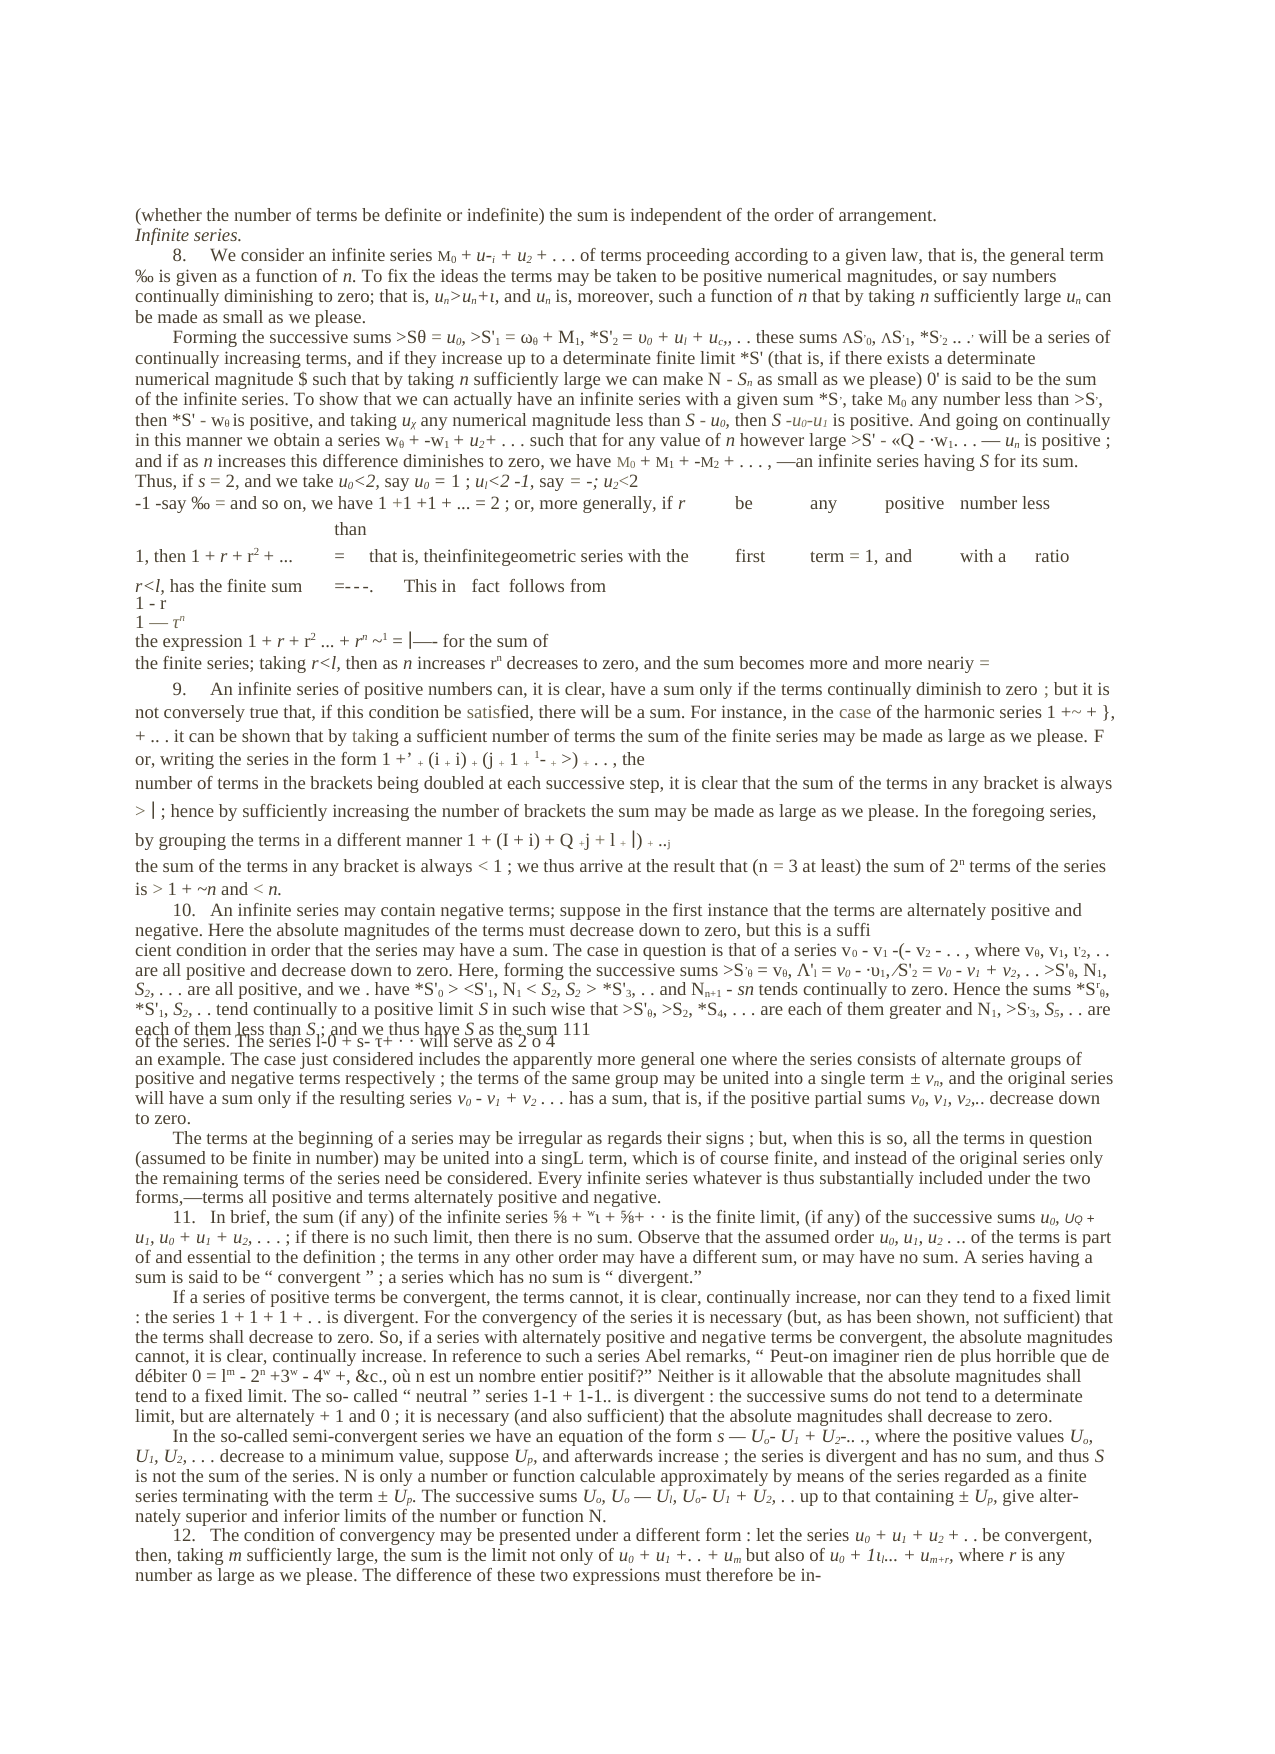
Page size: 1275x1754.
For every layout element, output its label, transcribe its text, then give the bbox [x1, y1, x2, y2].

text Forming the successive sums >Sθ = u0, >S'1 = ωθ + M1, *S'2 = υ0 + ul + uc,, . . these sums λS,0, λS,1, *S,2 .. ., will be a series of continually increasing terms, and if they increase up to a determinate finite limit *S' (that is, if there exists a determinate numerical magnitude $ such that by taking n sufficiently large we can make N - Sn as small as we please) 0' is said to be the sum of the infinite series. To show that we can actually have an infinite series with a given sum *S,, take m0 any number less than >S,, then *S' - wθ is positive, and taking uχ any numerical magnitude less than S - u0, then S -u0-u1 is positive. And going on continually in this manner we obtain a series wθ + -w1 + u2+ . . . such that for any value of n however large >S' - «Q - ∙w1. . . — un is positive ; and if as n increases this difference diminishes to zero, we have m0 + m1 + -m2 + . . . , —an infinite series having S for its sum. Thus, if s = 2, and we take u0<2, say u0 = 1 ; ul<2 -1, say = -; u2<2 [135, 327, 1116, 492]
text 12. The condition of convergency may be presented under a different form : let the series u0 + u1 + u2 + . . be convergent, then, taking m sufficiently large, the sum is the limit not only of u0 + u1 +. . + um but also of u0 + 1ιl... + um+r, where r is any number as large as we please. The difference of these two expressions must therefore be in- [135, 1526, 1116, 1586]
text 1 - r [135, 597, 1116, 613]
text The terms at the beginning of a series may be irregular as regards their signs ; but, when this is so, all the terms in question (assumed to be finite in number) may be united into a singL term, which is of course finite, and instead of the original series only the remaining terms of the series need be considered. Every infinite series whatever is thus substantially included under the two forms,—terms all positive and terms alternately positive and negative. [135, 1128, 1116, 1208]
text In the so-called semi-convergent series we have an equation of the form s — Uo- U1 + U2-.. ., where the positive values Uo, U1, U2, . . . decrease to a minimum value, suppose Up, and afterwards increase ; the series is divergent and has no sum, and thus S is not the sum of the series. N is only a number or function calculable approximately by means of the series regarded as a finite series terminating with the term ± Up. The successive sums Uo, Uo — Ul, Uo- U1 + U2, . . up to that containing ± Up, give alternately superior and inferior limits of the number or function N. [135, 1427, 1116, 1526]
text If a series of positive terms be convergent, the terms cannot, it is clear, continually increase, nor can they tend to a fixed limit : the series 1 + 1 + 1 + . . is divergent. For the convergency of the series it is necessary (but, as has been shown, not sufficient) that the terms shall decrease to zero. So, if a series with alternately positive and negative terms be convergent, the absolute magnitudes cannot, it is clear, continually increase. In reference to such a series Abel remarks, “ Peut-on imaginer rien de plus horrible que de débiter 0 = lm - 2n +3w - 4w +, &c., où n est un nombre entier positif?” Neither is it allowable that the absolute magnitudes shall tend to a fixed limit. The so- called “ neutral ” series 1-1 + 1-1.. is divergent : the successive sums do not tend to a determinate limit, but are alternately + 1 and 0 ; it is necessary (and also sufficient) that the absolute magnitudes shall decrease to zero. [135, 1287, 1116, 1427]
text Infinite series. [135, 225, 1116, 246]
text 1, then 1 + r + r2 + ... = that is, the infinite geometric series with the first term = 1, and with a ratio [135, 545, 1116, 566]
text the finite series; taking r<l, then as n increases rn decreases to zero, and the sum becomes more and more neariy = [135, 652, 1116, 673]
text the expression 1 + r + r2 ... + rn ~1 = ∣—- for the sum of [135, 632, 1116, 652]
text number of terms in the brackets being doubled at each successive step, it is clear that the sum of the terms in any bracket is always > ∣ ; hence by sufficiently increasing the number of brackets the sum may be made as large as we please. In the foregoing series, by grouping the terms in a different manner 1 + (I + i) + Q +j + l + ∣) + ..j [135, 772, 1116, 852]
text -1 -say ‰ = and so on, we have 1 +1 +1 + ... = 2 ; or, more generally, if r be any positive number less than [135, 492, 1116, 540]
text 11. In brief, the sum (if any) of the infinite series ⅝ + wι + ⅝+ · · is the finite limit, (if any) of the successive sums u0, Uq + u1, u0 + u1 + u2, . . . ; if there is no such limit, then there is no sum. Observe that the assumed order u0, u1, u2 . .. of the terms is part of and essential to the definition ; the terms in any other order may have a different sum, or may have no sum. A series having a sum is said to be “ convergent ” ; a series which has no sum is “ divergent.” [135, 1208, 1116, 1287]
text cient condition in order that the series may have a sum. The case in question is that of a series v0 - v1 -(- v2 - . . , where vθ, v1, ι,2, . . are all positive and decrease down to zero. Here, forming the successive sums >S,θ = vθ, Λ'l = v0 - ∙υ1, ∕S'2 = v0 - v1 + v2, . . >S'θ, N1, S2, . . . are all positive, and we . have *S'0 > <S'1, N1 < S2, S2 > *S'3, . . and Nn+1 - sn tends continually to zero. Hence the sums *Srθ, *S'1, S2, . . tend continually to a positive limit S in such wise that >S'θ, >S2, *S4, . . . are each of them greater and N1, >S,3, S5, . . are each of them less than S ; and we thus have S as the sum 111 [135, 940, 1116, 1040]
text (whether the number of terms be definite or indefinite) the sum is independent of the order of arrangement. [135, 205, 1116, 225]
text 9. An infinite series of positive numbers can, it is clear, have a sum only if the terms continually diminish to zero ; but it is not conversely true that, if this condition be satisfied, there will be a sum. For instance, in the case of the harmonic series 1 +~ + }, + .. . it can be shown that by taking a sufficient number of terms the sum of the finite series may be made as large as we please. F or, writing the series in the form 1 +’ + (i + i) + (j + 1 + 1- + >) + . . , the [135, 678, 1116, 770]
text r<l, has the finite sum = . This in fact follows from [135, 575, 1116, 597]
text an example. The case just considered includes the apparently more general one where the series consists of alternate groups of positive and negative terms respectively ; the terms of the same group may be united into a single term ± vn, and the original series will have a sum only if the resulting series v0 - v1 + v2 . . . has a sum, that is, if the positive partial sums v0, v1, v2,.. decrease down to zero. [135, 1049, 1116, 1128]
text 10. An infinite series may contain negative terms; suppose in the first instance that the terms are alternately positive and negative. Here the absolute magnitudes of the terms must decrease down to zero, but this is a suffi [135, 901, 1116, 940]
text 8. We consider an infinite series m0 + u-i + u2 + . . . of terms proceeding according to a given law, that is, the general term ‰ is given as a function of n. To fix the ideas the terms may be taken to be positive numerical magnitudes, or say numbers continually diminishing to zero; that is, un>un+ι, and un is, moreover, such a function of n that by taking n sufficiently large un can be made as small as we please. [135, 246, 1116, 327]
text the sum of the terms in any bracket is always < 1 ; we thus arrive at the result that (n = 3 at least) the sum of 2n terms of the series is > 1 + ~n and < n. [135, 855, 1116, 899]
text 1 — τn [135, 613, 1116, 632]
